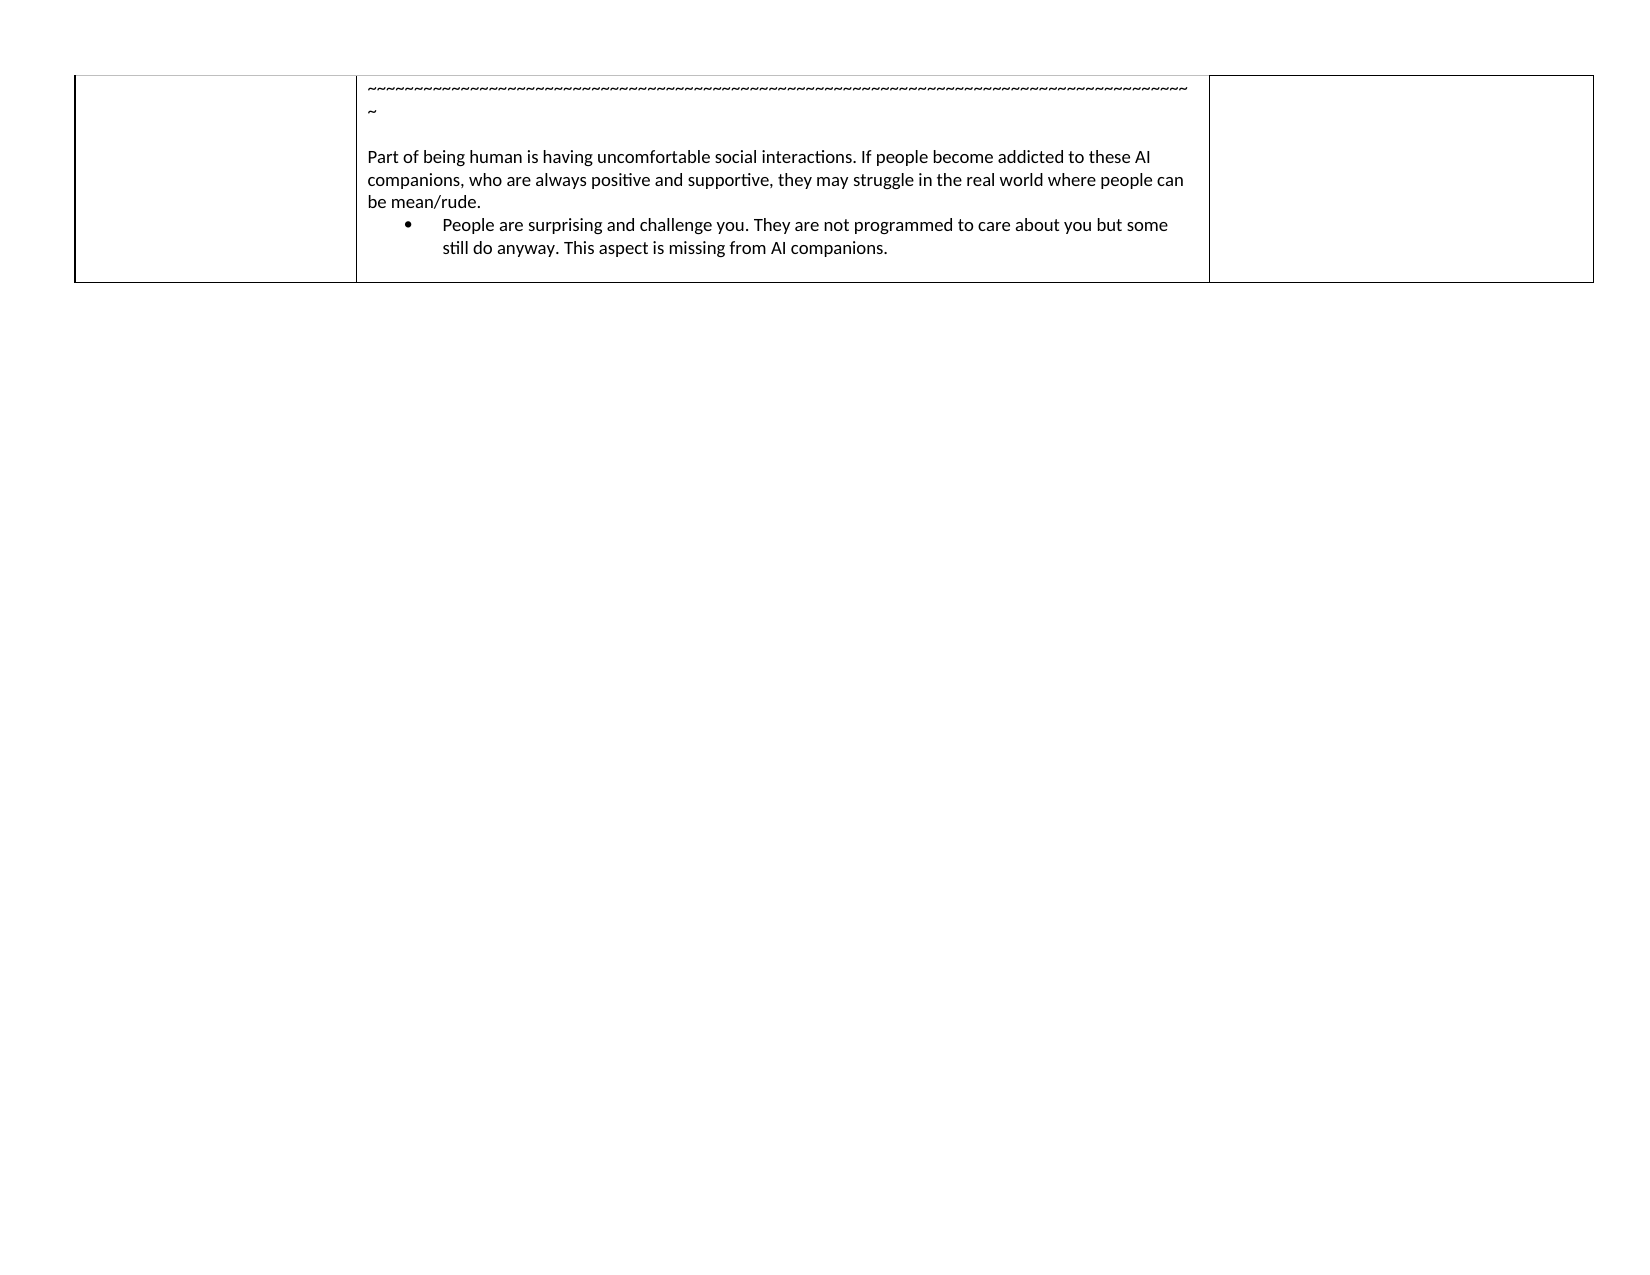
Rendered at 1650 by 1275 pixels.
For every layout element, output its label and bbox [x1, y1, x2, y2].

table_cell [1210, 76, 1593, 282]
